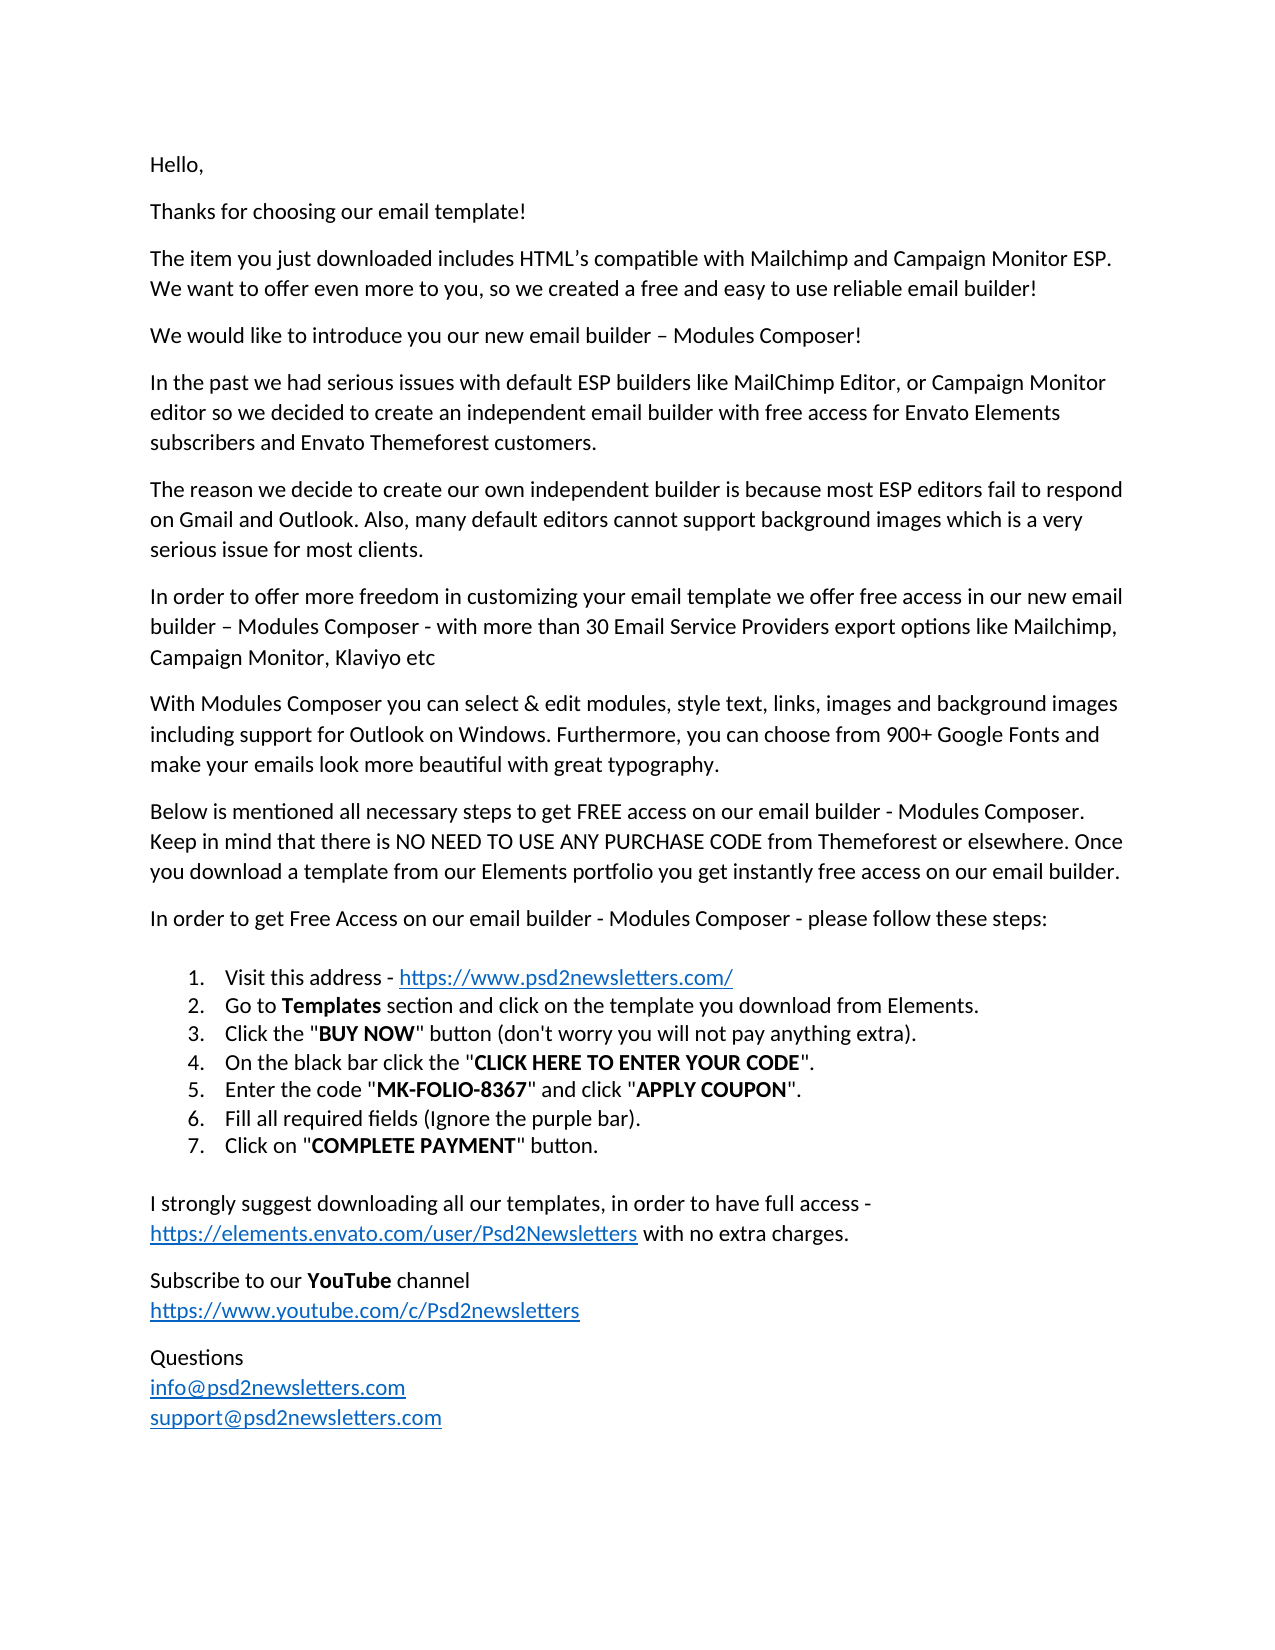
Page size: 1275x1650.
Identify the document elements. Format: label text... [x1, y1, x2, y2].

text I strongly suggest downloading all our templates, in order to have full access - https://elements.envato.com/user/Psd2Newsletters with no extra charges. [150, 1189, 1125, 1247]
text Hello, [150, 150, 1125, 178]
text In the past we had serious issues with default ESP builders like MailChimp Editor, or Campaign Monitor editor so we decided to create an independent email builder with free access for Envato Elements subscribers and Envato Themeforest customers. [150, 368, 1125, 456]
text We would like to introduce you our new email builder – Modules Composer! [150, 321, 1125, 349]
list Click the "BUY NOW" button (don't worry you will not pay anything extra). [187, 1019, 1125, 1048]
text The reason we decide to create our own independent builder is because most ESP editors fail to respond on Gmail and Outlook. Also, many default editors cannot support background images which is a very serious issue for most clients. [150, 475, 1125, 563]
text Below is mentioned all necessary steps to get FREE access on our email builder - Modules Composer. Keep in mind that there is NO NEED TO USE ANY PURCHASE CODE from Themeforest or elsewhere. Once you download a template from our Elements portfolio you get instantly free access on our email builder. [150, 797, 1125, 885]
text Thanks for choosing our email template! [150, 197, 1125, 225]
list Fill all required fields (Ignore the purple bar). [187, 1104, 1125, 1132]
list Click on "COMPLETE PAYMENT" button. [187, 1132, 1125, 1160]
text With Modules Composer you can select & edit modules, style text, links, images and background images including support for Outlook on Windows. Furthermore, you can choose from 900+ Google Fonts and make your emails look more beautiful with great typography. [150, 689, 1125, 778]
list Go to Templates section and click on the template you download from Elements. [187, 992, 1125, 1019]
list Visit this address - https://www.psd2newsletters.com/ [187, 963, 1125, 992]
text In order to get Free Access on our email builder - Modules Composer - please follow these steps: [150, 904, 1125, 932]
list Enter the code "MK-FOLIO-8367" and click "APPLY COUPON". [187, 1076, 1125, 1104]
text The item you just downloaded includes HTML’s compatible with Mailchimp and Campaign Monitor ESP. We want to offer even more to you, so we created a free and easy to use reliable email builder! [150, 244, 1125, 302]
list On the black bar click the "CLICK HERE TO ENTER YOUR CODE". [187, 1048, 1125, 1076]
text Subscribe to our YouTube channel https://www.youtube.com/c/Psd2newsletters [150, 1266, 1125, 1324]
text Questions info@psd2newsletters.com support@psd2newsletters.com [150, 1343, 1125, 1431]
text In order to offer more freedom in customizing your email template we offer free access in our new email builder – Modules Composer - with more than 30 Email Service Providers export options like Mailchimp, Campaign Monitor, Klaviyo etc [150, 582, 1125, 671]
